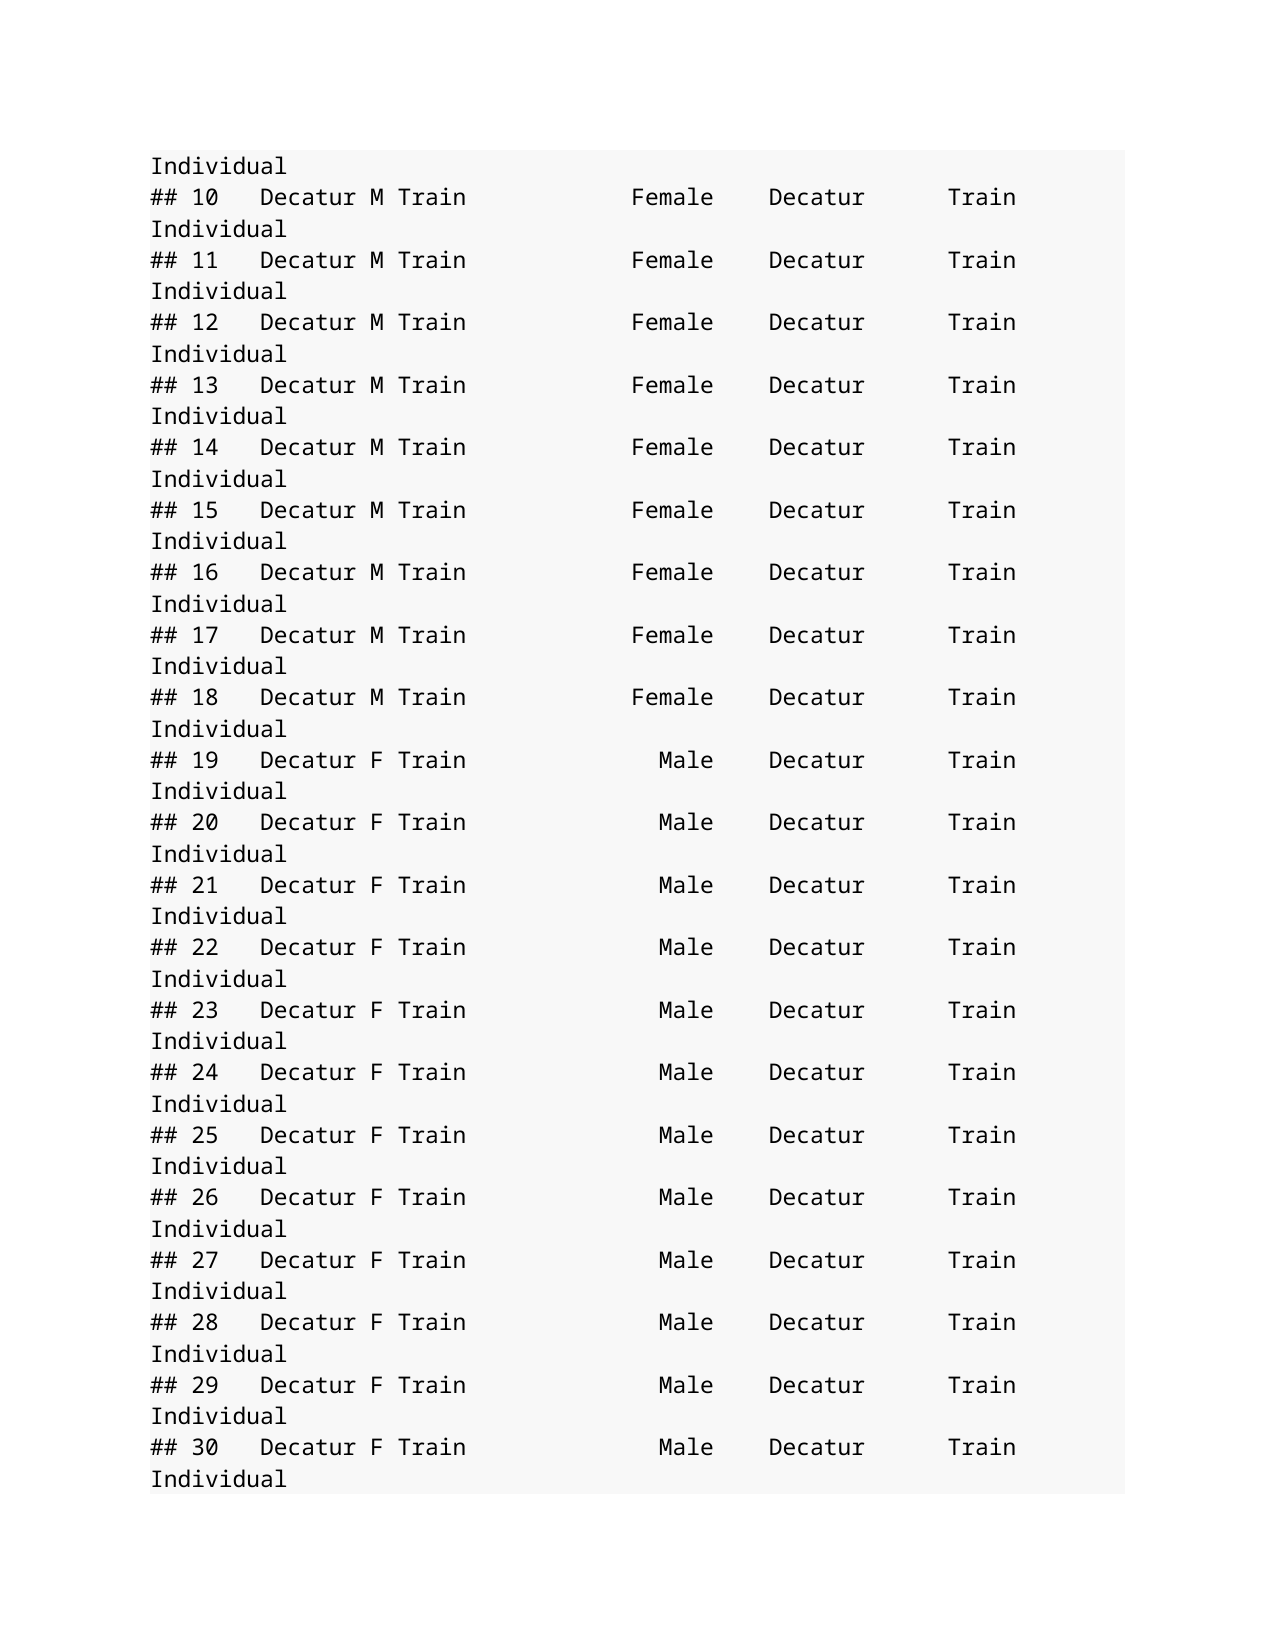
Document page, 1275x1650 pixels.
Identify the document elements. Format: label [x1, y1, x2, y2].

text [150, 150, 1125, 1494]
